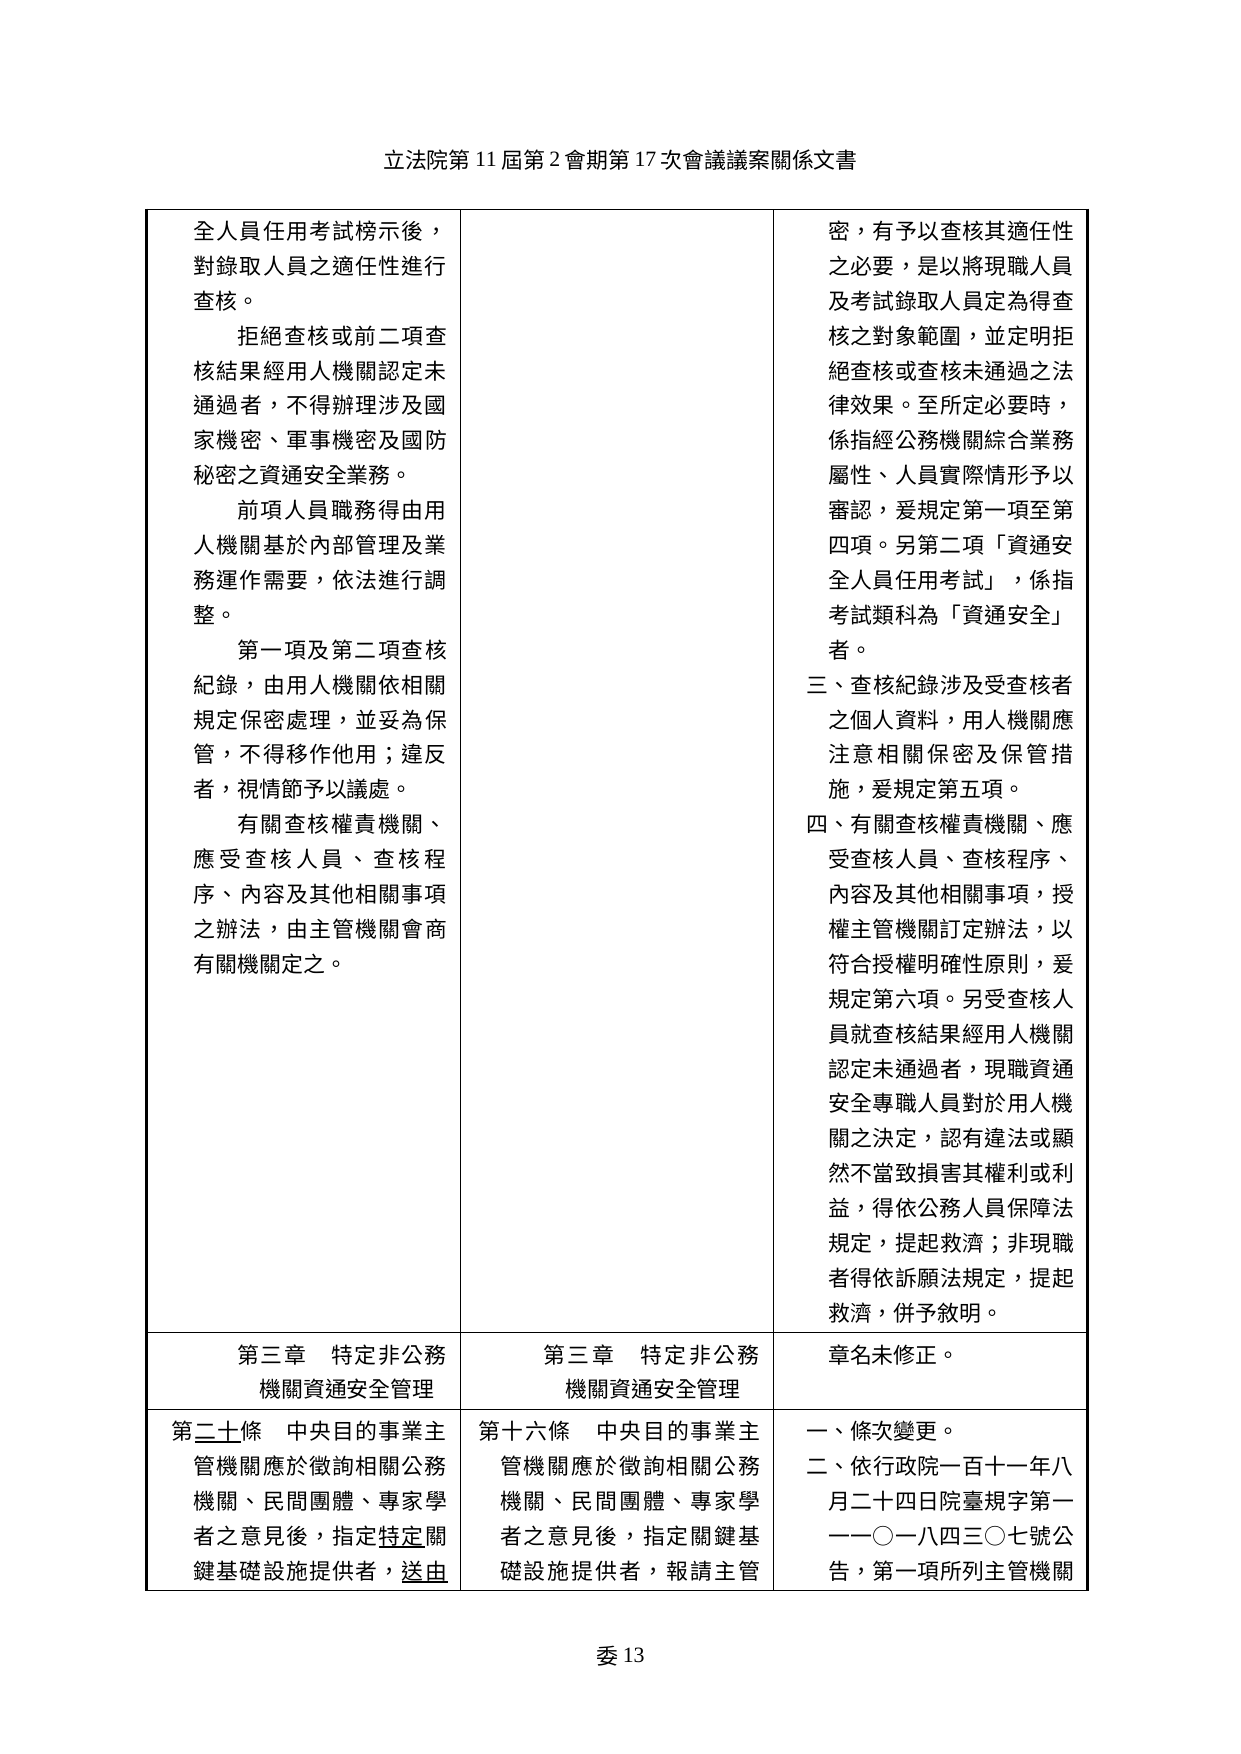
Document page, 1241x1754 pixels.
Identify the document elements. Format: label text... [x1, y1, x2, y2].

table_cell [148, 1410, 460, 1590]
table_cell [148, 210, 460, 1332]
table_cell [461, 210, 773, 1332]
table_cell 章名未修正。 [774, 1333, 1086, 1409]
table_cell 第三章 特定非公務機關資通安全管理 [148, 1333, 460, 1409]
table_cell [774, 210, 1086, 1332]
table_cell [774, 1410, 1086, 1590]
table_cell 第三章 特定非公務機關資通安全管理 [461, 1333, 773, 1409]
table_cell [461, 1410, 773, 1590]
